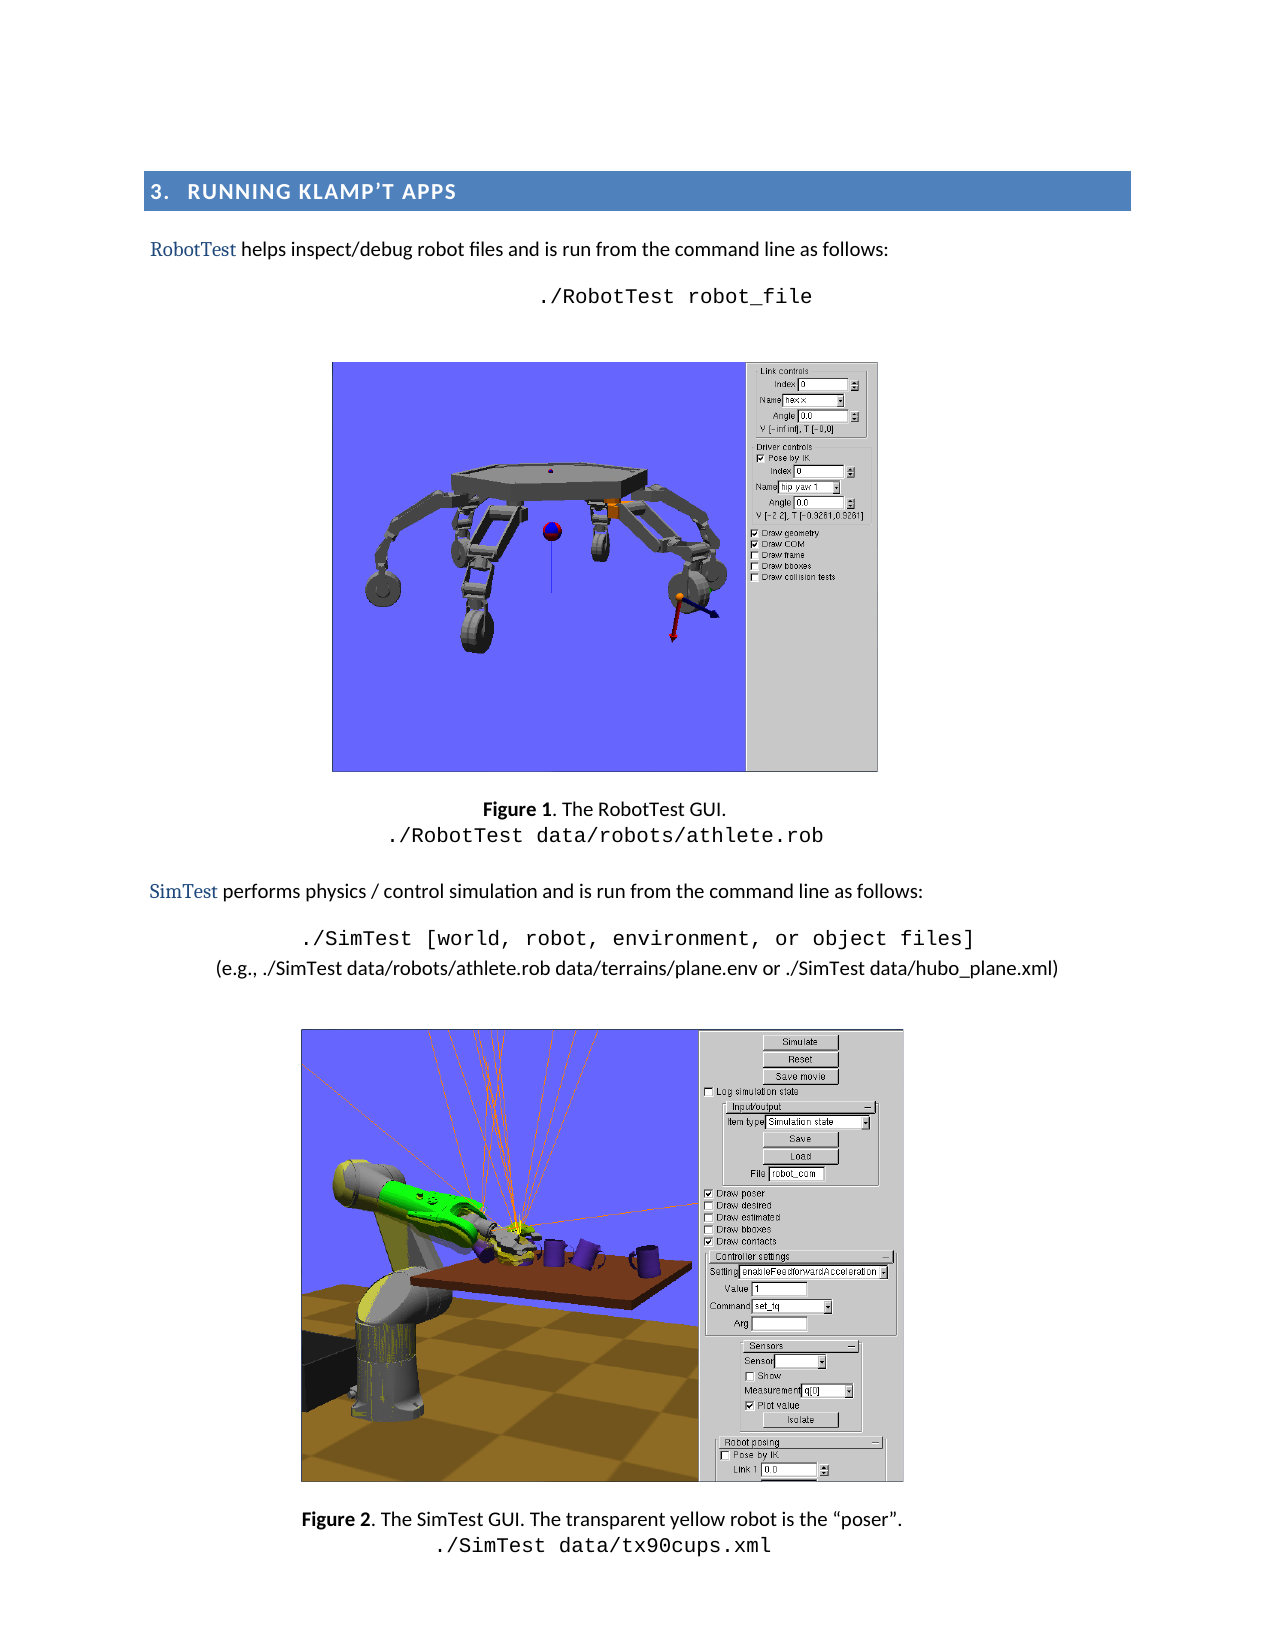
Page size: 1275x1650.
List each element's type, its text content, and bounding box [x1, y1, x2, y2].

picture [332, 362, 878, 772]
subtitle Running Klamp’t apps [150, 177, 1125, 205]
picture [301, 1029, 904, 1482]
list ./RobotTest robot_file [225, 286, 1125, 310]
text ./SimTest [world, robot, environment, or object files] (e.g., ./SimTest data/robots/athlete.rob data/terrains/plane.env or ./SimTest data/hubo_plane.xml) [150, 928, 1125, 981]
text RobotTest helps inspect/debug robot files and is run from the command line as follows: [150, 236, 1125, 262]
